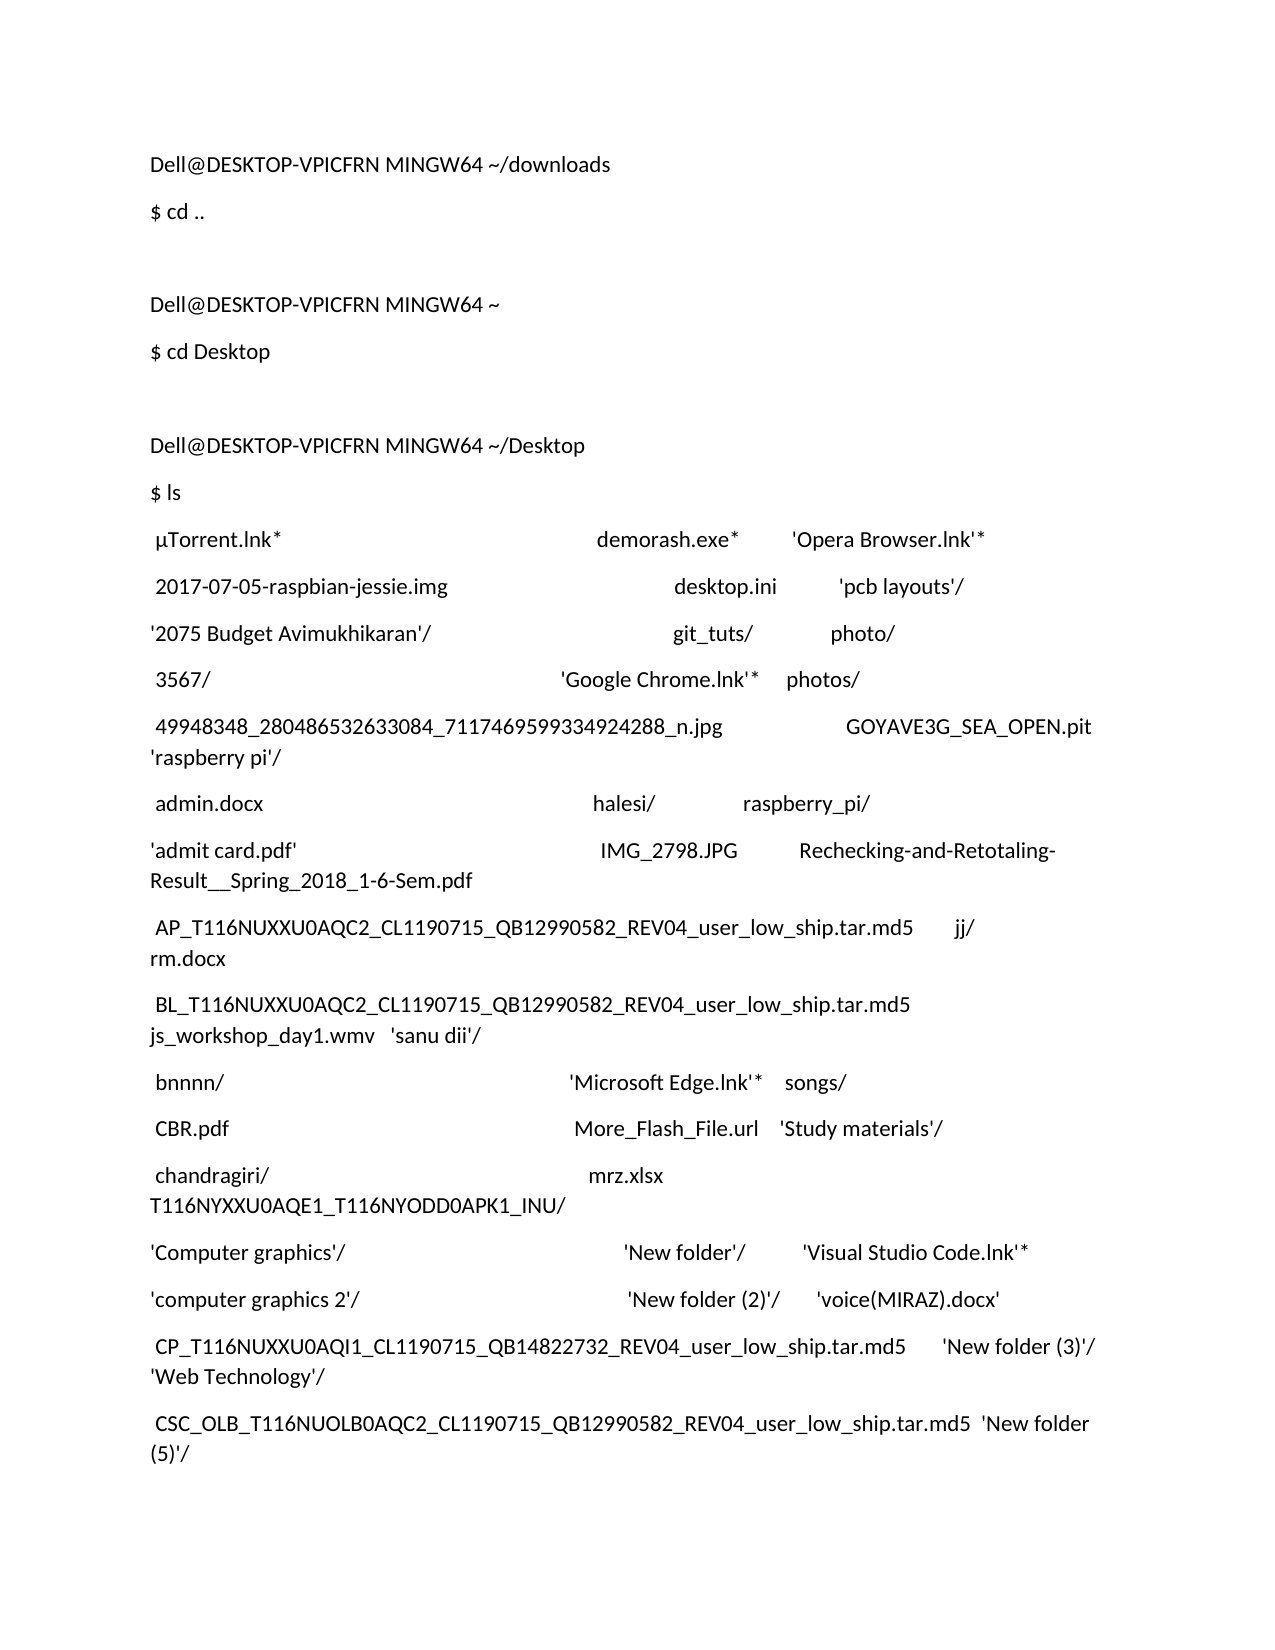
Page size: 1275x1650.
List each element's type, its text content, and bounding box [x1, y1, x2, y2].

text Dell@DESKTOP-VPICFRN MINGW64 ~ [150, 291, 1125, 319]
text 2017-07-05-raspbian-jessie.img desktop.ini 'pcb layouts'/ [150, 572, 1125, 600]
text CP_T116NUXXU0AQI1_CL1190715_QB14822732_REV04_user_low_ship.tar.md5 'New folder (3)'/ 'Web Technology'/ [150, 1332, 1125, 1391]
text CBR.pdf More_Flash_File.url 'Study materials'/ [150, 1114, 1125, 1143]
text BL_T116NUXXU0AQC2_CL1190715_QB12990582_REV04_user_low_ship.tar.md5 js_workshop_day1.wmv 'sanu dii'/ [150, 991, 1125, 1049]
text chandragiri/ mrz.xlsx T116NYXXU0AQE1_T116NYODD0APK1_INU/ [150, 1161, 1125, 1220]
text µTorrent.lnk* demorash.exe* 'Opera Browser.lnk'* [150, 525, 1125, 553]
text AP_T116NUXXU0AQC2_CL1190715_QB12990582_REV04_user_low_ship.tar.md5 jj/ rm.docx [150, 913, 1125, 972]
text $ cd .. [150, 197, 1125, 225]
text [150, 150, 1125, 178]
text admin.docx halesi/ raspberry_pi/ [150, 789, 1125, 818]
text 'Computer graphics'/ 'New folder'/ 'Visual Studio Code.lnk'* [150, 1238, 1125, 1267]
text 49948348_280486532633084_7117469599334924288_n.jpg GOYAVE3G_SEA_OPEN.pit 'raspberry pi'/ [150, 712, 1125, 771]
text 'computer graphics 2'/ 'New folder (2)'/ 'voice(MIRAZ).docx' [150, 1285, 1125, 1313]
text '2075 Budget Avimukhikaran'/ git_tuts/ photo/ [150, 619, 1125, 647]
text $ ls [150, 478, 1125, 506]
text CSC_OLB_T116NUOLB0AQC2_CL1190715_QB12990582_REV04_user_low_ship.tar.md5 'New folder (5)'/ [150, 1409, 1125, 1468]
text $ cd Desktop [150, 337, 1125, 366]
text Dell@DESKTOP-VPICFRN MINGW64 ~/Desktop [150, 431, 1125, 459]
text 'admit card.pdf' IMG_2798.JPG Rechecking-and-Retotaling-Result__Spring_2018_1-6-Sem.pdf [150, 836, 1125, 895]
text 3567/ 'Google Chrome.lnk'* photos/ [150, 666, 1125, 694]
text bnnnn/ 'Microsoft Edge.lnk'* songs/ [150, 1068, 1125, 1096]
